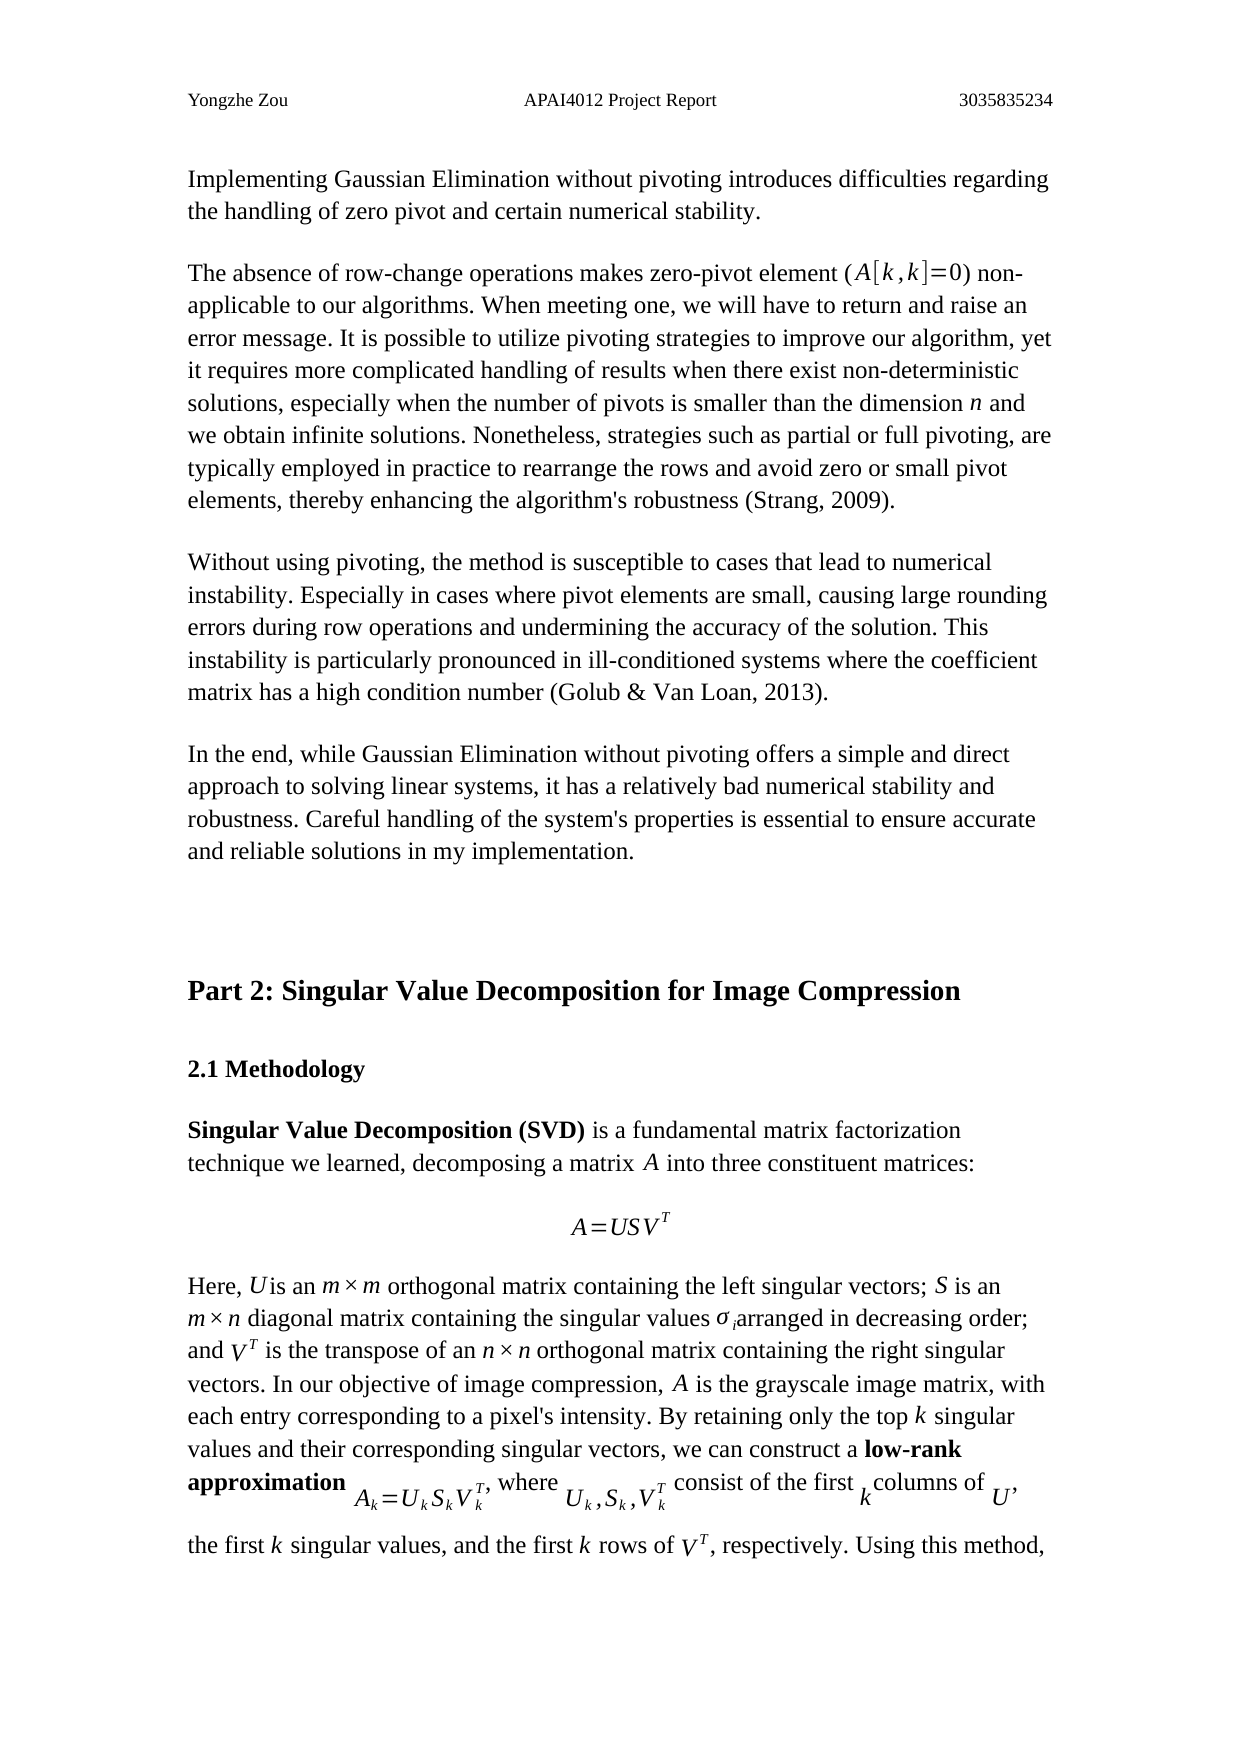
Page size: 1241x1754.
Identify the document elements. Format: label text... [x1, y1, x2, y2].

text Without using pivoting, the method is susceptible to cases that lead to numerical instability. Especially in cases where pivot elements are small, causing large rounding errors during row operations and undermining the accuracy of the solution. This instability is particularly pronounced in ill-conditioned systems where the coefficient matrix has a high condition number (Golub & Van Loan, 2013). [187, 545, 1053, 708]
text The absence of row-change operations makes zero-pivot element () non-applicable to our algorithms. When meeting one, we will have to return and raise an error message. It is possible to utilize pivoting strategies to improve our algorithm, yet it requires more complicated handling of results when there exist non-deterministic solutions, especially when the number of pivots is smaller than the dimension and we obtain infinite solutions. Nonetheless, strategies such as partial or full pivoting, are typically employed in practice to rearrange the rows and avoid zero or small pivot elements, thereby enhancing the algorithm's robustness (Strang, 2009). [187, 256, 1053, 516]
text Part 2: Singular Value Decomposition for Image Compression [187, 958, 1053, 1023]
text Singular Value Decomposition (SVD) is a fundamental matrix factorization technique we learned, decomposing a matrix into three constituent matrices: [187, 1114, 1053, 1179]
text In the end, while Gaussian Elimination without pivoting offers a simple and direct approach to solving linear systems, it has a relatively bad numerical stability and robustness. Careful handling of the system's properties is essential to ensure accurate and reliable solutions in my implementation. [187, 737, 1053, 867]
list Methodology [187, 1052, 1053, 1084]
text Implementing Gaussian Elimination without pivoting introduces difficulties regarding the handling of zero pivot and certain numerical stability. [187, 162, 1053, 227]
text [187, 1269, 1053, 1562]
